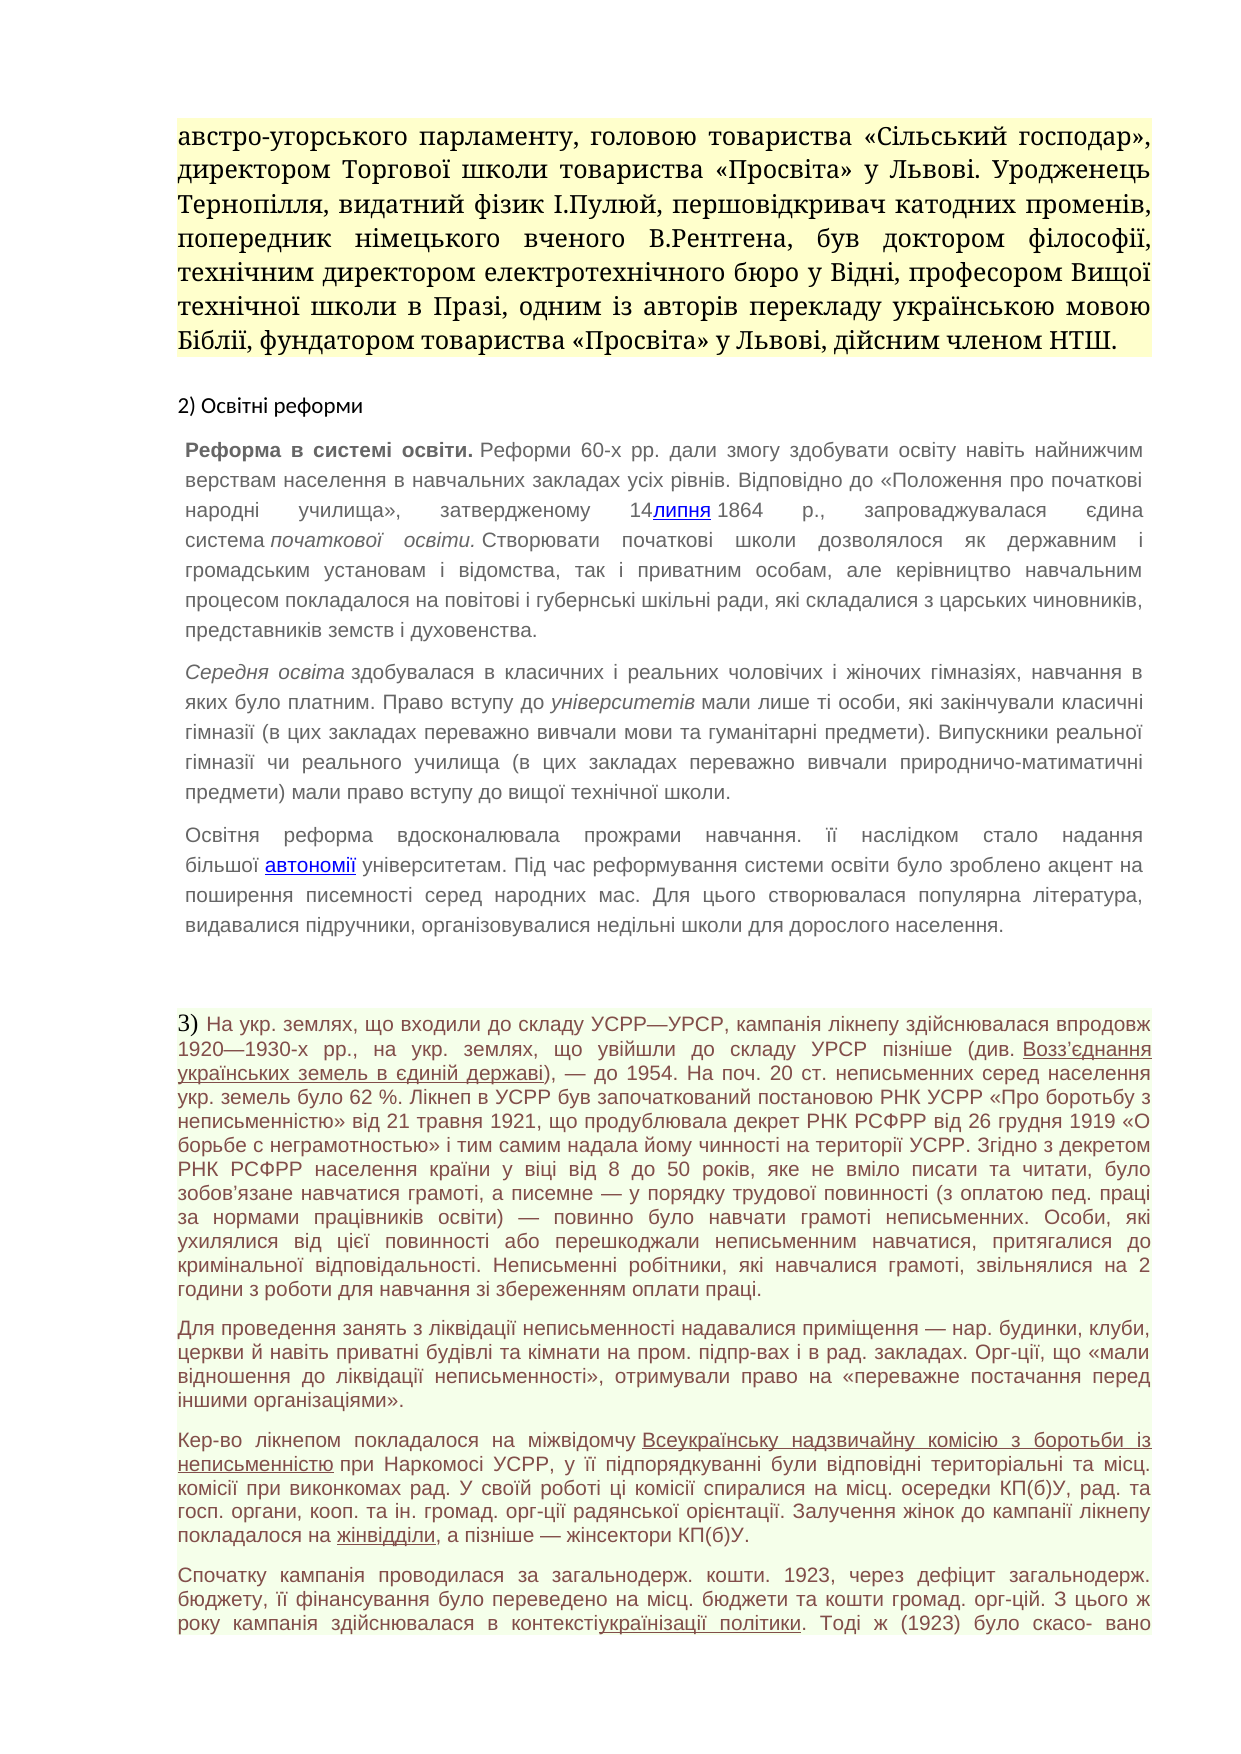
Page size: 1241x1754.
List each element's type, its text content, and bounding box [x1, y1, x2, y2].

text 2) Освітні реформи [177, 388, 1152, 419]
text Кер-во лікнепом покладалося на міжвідомчу Всеукраїнську надзвичайну комісію з боротьби із неписьменністю при Наркомосі УСРР, у її підпорядкуванні були відповідні територіальні та місц. комісії при виконкомах рад. У своїй роботі ці комісії спиралися на місц. осередки КП(б)У, рад. та госп. органи, кооп. та ін. громад. орг-ції радянської орієнтації. Залучення жінок до кампанії лікнепу покладалося на жінвідділи, а пізніше — жінсектори КП(б)У. [177, 1427, 1152, 1547]
text 3) На укр. землях, що входили до складу УСРР—УРСР, кампанія лікнепу здійснювалася впродовж 1920—1930-х рр., на укр. землях, що увійшли до складу УРСР пізніше (див. Возз’єднання українських земель в єдиній державі), — до 1954. На поч. 20 ст. неписьменних серед населення укр. земель було 62 %. Лікнеп в УСРР був започаткований постановою РНК УСРР «Про боротьбу з неписьменністю» від 21 травня 1921, що продублювала декрет РНК РСФРР від 26 грудня 1919 «О борьбе с неграмотностью» і тим самим надала йому чинності на території УСРР. Згідно з декретом РНК РСФРР населення країни у віці від 8 до 50 років, яке не вміло писати та читати, було зобов’язане навчатися грамоті, а писемне — у порядку трудової повинності (з оплатою пед. праці за нормами працівників освіти) — повинно було навчати грамоті неписьменних. Особи, які ухилялися від цієї повинності або перешкоджали неписьменним навчатися, притягалися до кримінальної відповідальності. Неписьменні робітники, які навчалися грамоті, звільнялися на 2 години з роботи для навчання зі збереженням оплати праці. [177, 1008, 1152, 1300]
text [177, 118, 1152, 357]
text Середня освіта здобувалася в класичних і реальних чоловічих і жіночих гімназіях, навчання в яких було платним. Право вступу до університетів мали лише ті особи, які закінчували класичні гімназії (в цих закладах переважно вивчали мови та гуманітарні предмети). Випускники реальної гімназії чи реального училища (в цих закладах переважно вивчали природничо-матиматичні предмети) мали право вступу до вищої технічної школи. [185, 654, 1144, 804]
text Освітня реформа вдосконалювала прожрами навчання. її наслідком стало надання більшої автономії університетам. Під час реформування системи освіти було зроблено акцент на поширення писемності серед народних мас. Для цього створювалася популярна література, видавалися підручники, організовувалися недільні школи для дорослого населення. [185, 817, 1144, 937]
text Реформа в системі освіти. Реформи 60-х pp. дали змогу здобувати освіту навіть найнижчим верствам населення в навчальних закладах усіх рівнів. Відповідно до «Положення про початкові народні училища», затвердженому 14липня 1864 р., запроваджувалася єдина система початкової освіти. Створювати початкові школи дозволялося як державним і громадським установам і відомства, так і приватним особам, але керівництво навчальним процесом покладалося на повітові і губернські шкільні ради, які складалися з царських чиновників, представників земств і духовенства. [185, 432, 1144, 642]
text Для проведення занять з ліквідації неписьменності надавалися приміщення — нар. будинки, клуби, церкви й навіть приватні будівлі та кімнати на пром. підпр-вах і в рад. закладах. Орг-ції, що «мали відношення до ліквідації неписьменності», отримували право на «переважне постачання перед іншими організаціями». [177, 1316, 1152, 1412]
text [177, 1563, 1152, 1635]
